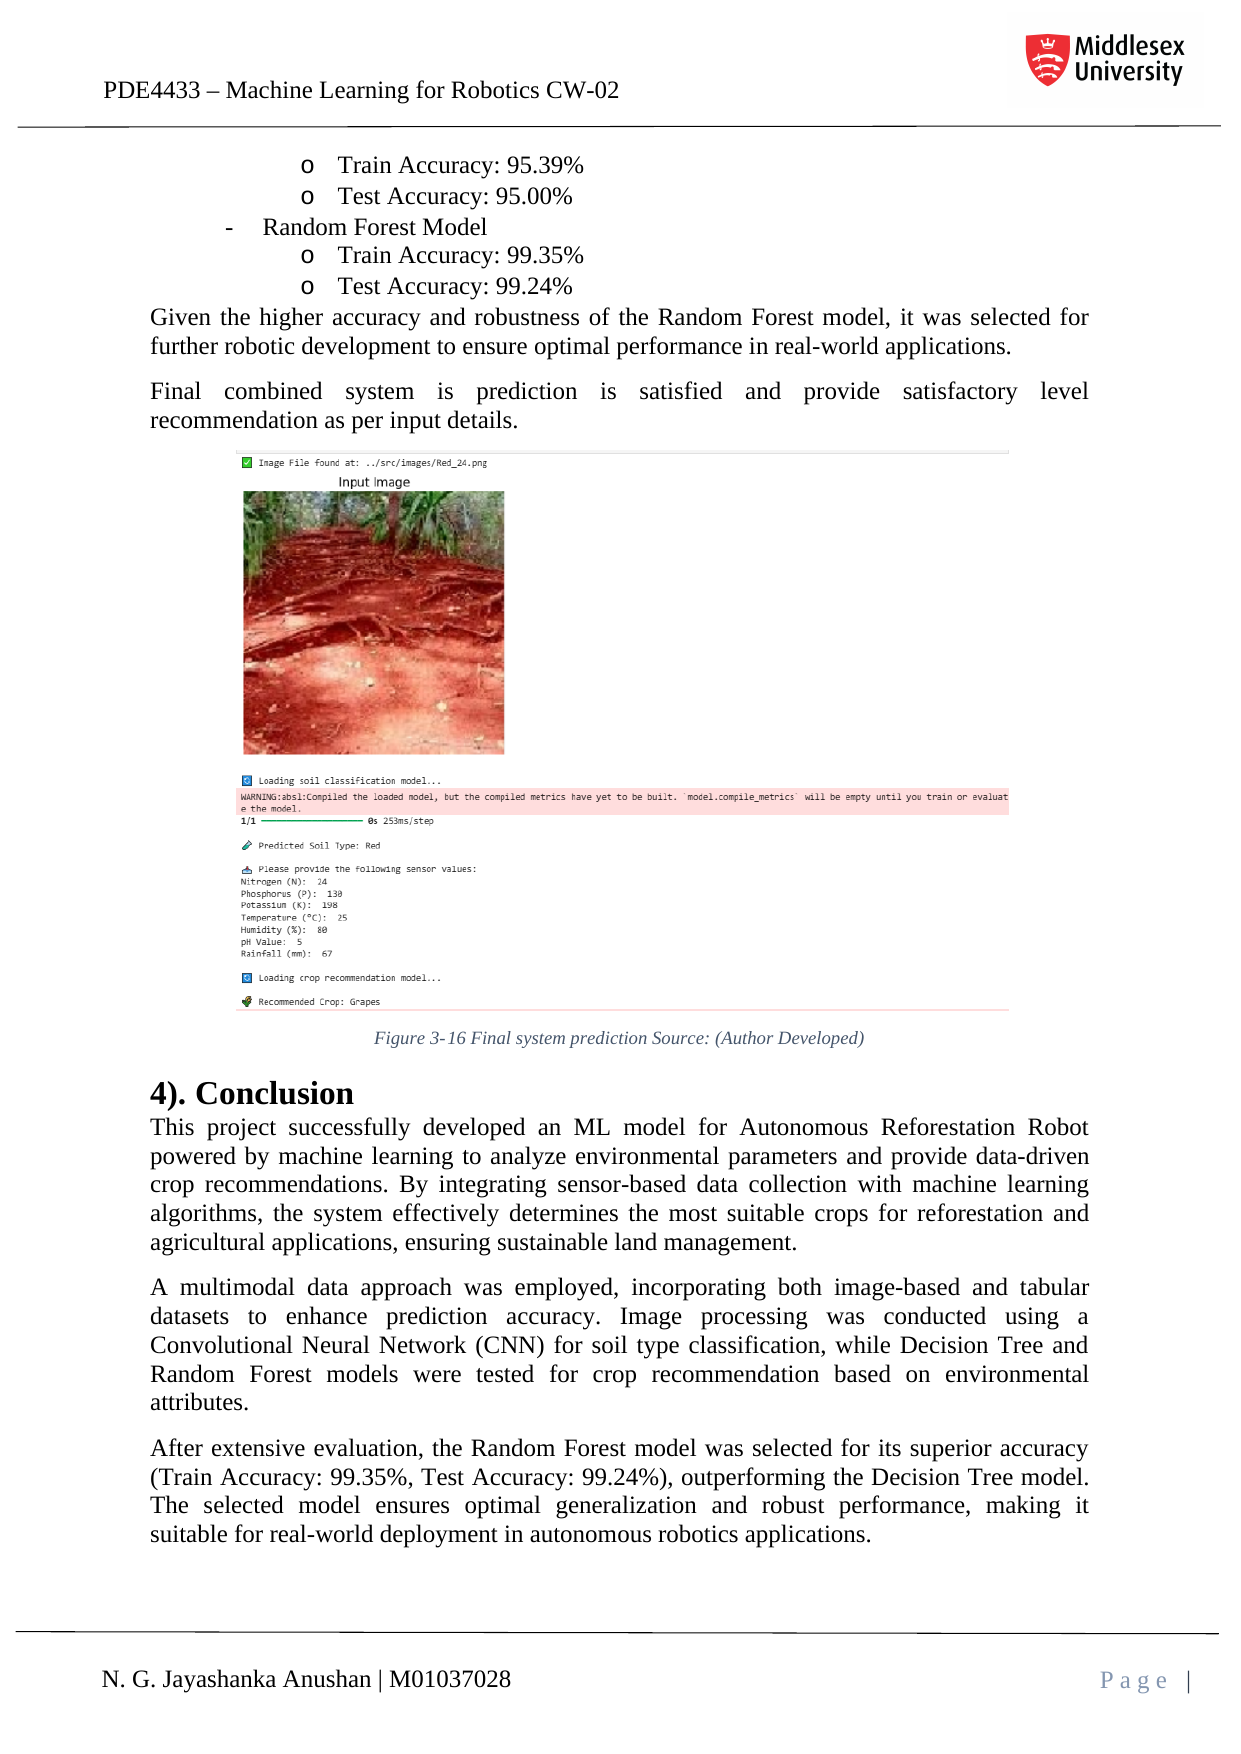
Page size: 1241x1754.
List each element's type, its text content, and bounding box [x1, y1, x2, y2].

list Random Forest Model [225, 212, 1090, 240]
picture [230, 450, 1010, 1011]
picture [1007, 12, 1204, 108]
list Test Accuracy: 99.24% [300, 271, 1090, 302]
list Test Accuracy: 95.00% [300, 181, 1090, 212]
text A multimodal data approach was employed, incorporating both image-based and tabular datasets to enhance prediction accuracy. Image processing was conducted using a Convolutional Neural Network (CNN) for soil type classification, while Decision Tree and Random Forest models were tested for crop recommendation based on environmental attributes. [150, 1272, 1090, 1416]
text Given the higher accuracy and robustness of the Random Forest model, it was selected for further robotic development to ensure optimal performance in real-world applications. [150, 302, 1090, 359]
list Train Accuracy: 95.39% [300, 150, 1090, 181]
list Train Accuracy: 99.35% [300, 240, 1090, 271]
text Final combined system is prediction is satisfied and provide satisfactory level recommendation as per input details. [150, 376, 1090, 434]
text After extensive evaluation, the Random Forest model was selected for its superior accuracy (Train Accuracy: 99.35%, Test Accuracy: 99.24%), outperforming the Decision Tree model. The selected model ensures optimal generalization and robust performance, making it suitable for real-world deployment in autonomous robotics applications. [150, 1433, 1090, 1548]
text This project successfully developed an ML model for Autonomous Reforestation Robot powered by machine learning to analyze environmental parameters and provide data-driven crop recommendations. By integrating sensor-based data collection with machine learning algorithms, the system effectively determines the most suitable crops for reforestation and agricultural applications, ensuring sustainable land management. [150, 1112, 1090, 1256]
subtitle Conclusion [150, 1074, 1090, 1112]
